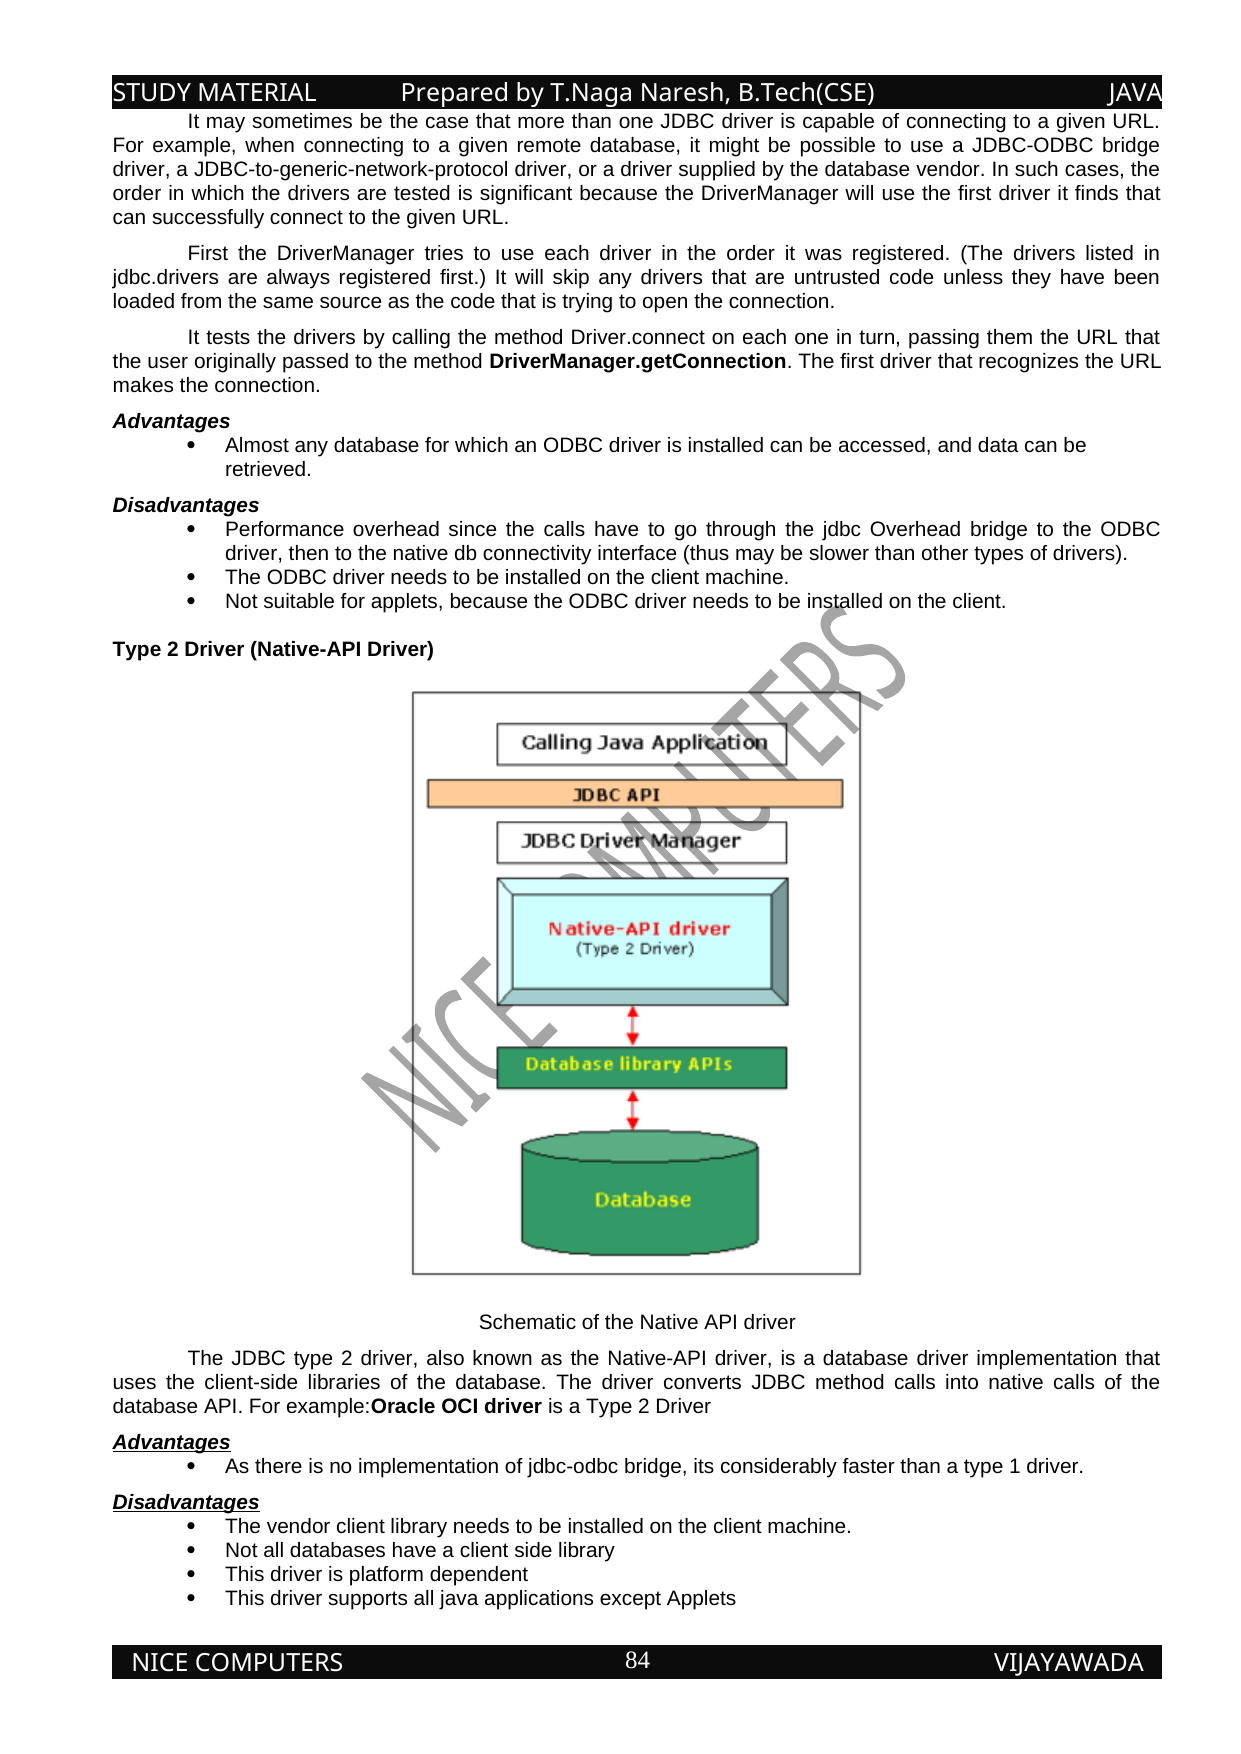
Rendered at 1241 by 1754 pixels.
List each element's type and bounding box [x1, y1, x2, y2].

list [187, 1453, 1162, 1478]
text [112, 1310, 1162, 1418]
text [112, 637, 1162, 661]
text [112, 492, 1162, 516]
picture [403, 684, 872, 1286]
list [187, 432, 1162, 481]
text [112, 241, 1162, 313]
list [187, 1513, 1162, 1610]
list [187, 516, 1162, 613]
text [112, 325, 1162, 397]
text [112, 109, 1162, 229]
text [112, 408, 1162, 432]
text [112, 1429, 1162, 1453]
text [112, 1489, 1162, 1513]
